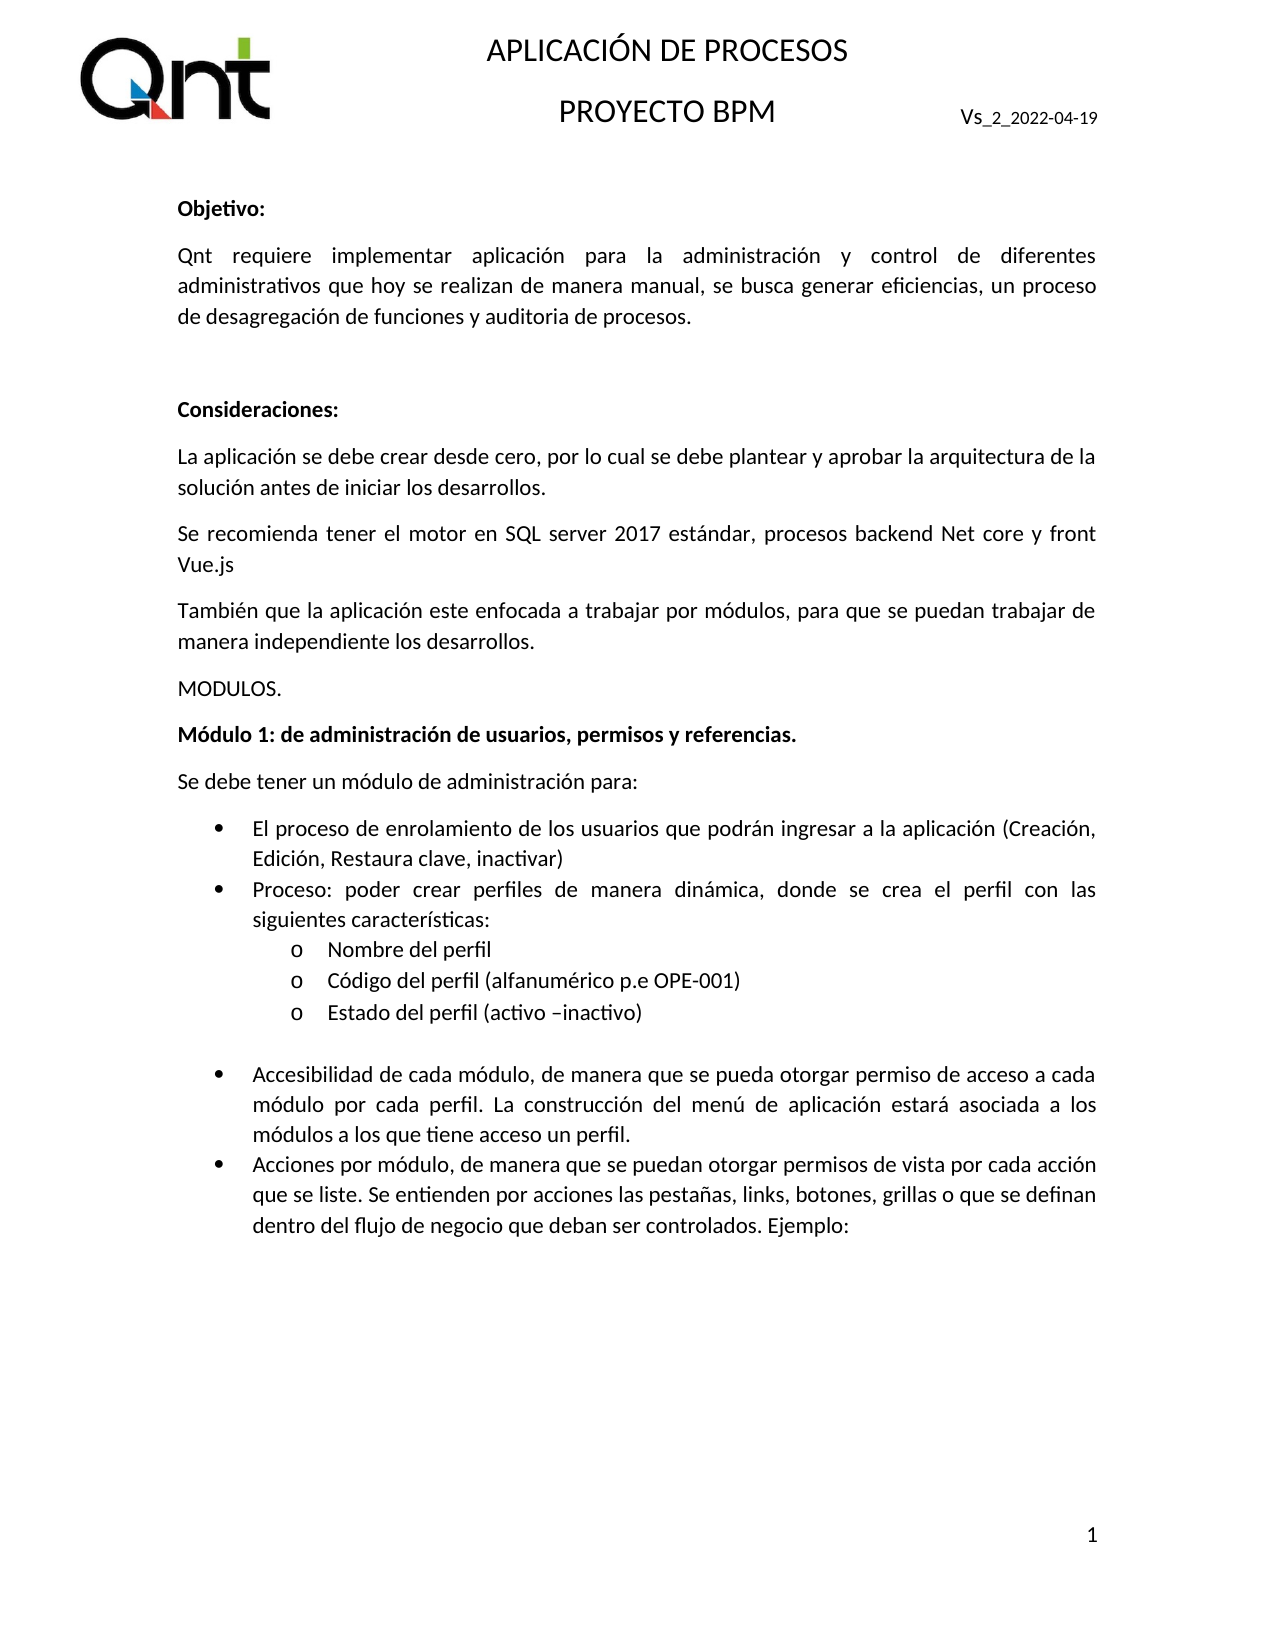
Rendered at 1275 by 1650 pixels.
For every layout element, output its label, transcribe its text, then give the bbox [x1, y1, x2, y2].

list Nombre del perfil [290, 935, 1098, 964]
text Objetivo: [177, 194, 1098, 222]
picture [67, 33, 289, 125]
list Código del perfil (alfanumérico p.e OPE-001) [290, 967, 1098, 996]
text Qnt requiere implementar aplicación para la administración y control de diferentes administrativos que hoy se realizan de manera manual, se busca generar eficiencias, un proceso de desagregación de funciones y auditoria de procesos. [177, 241, 1098, 330]
text La aplicación se debe crear desde cero, por lo cual se debe plantear y aprobar la arquitectura de la solución antes de iniciar los desarrollos. [177, 442, 1098, 501]
text MODULOS. [177, 674, 1098, 702]
text Consideraciones: [177, 396, 1098, 423]
list Proceso: poder crear perfiles de manera dinámica, donde se crea el perfil con las siguientes características: [215, 875, 1098, 933]
text Se recomienda tener el motor en SQL server 2017 estándar, procesos backend Net core y front Vue.js [177, 519, 1098, 578]
text Se debe tener un módulo de administración para: [177, 767, 1098, 795]
text Módulo 1: de administración de usuarios, permisos y referencias. [177, 721, 1098, 748]
list Estado del perfil (activo –inactivo) [290, 998, 1098, 1027]
list Accesibilidad de cada módulo, de manera que se pueda otorgar permiso de acceso a cada módulo por cada perfil. La construcción del menú de aplicación estará asociada a los módulos a los que tiene acceso un perfil. [215, 1060, 1098, 1148]
text También que la aplicación este enfocada a trabajar por módulos, para que se puedan trabajar de manera independiente los desarrollos. [177, 597, 1098, 655]
list El proceso de enrolamiento de los usuarios que podrán ingresar a la aplicación (Creación, Edición, Restaura clave, inactivar) [215, 814, 1098, 872]
